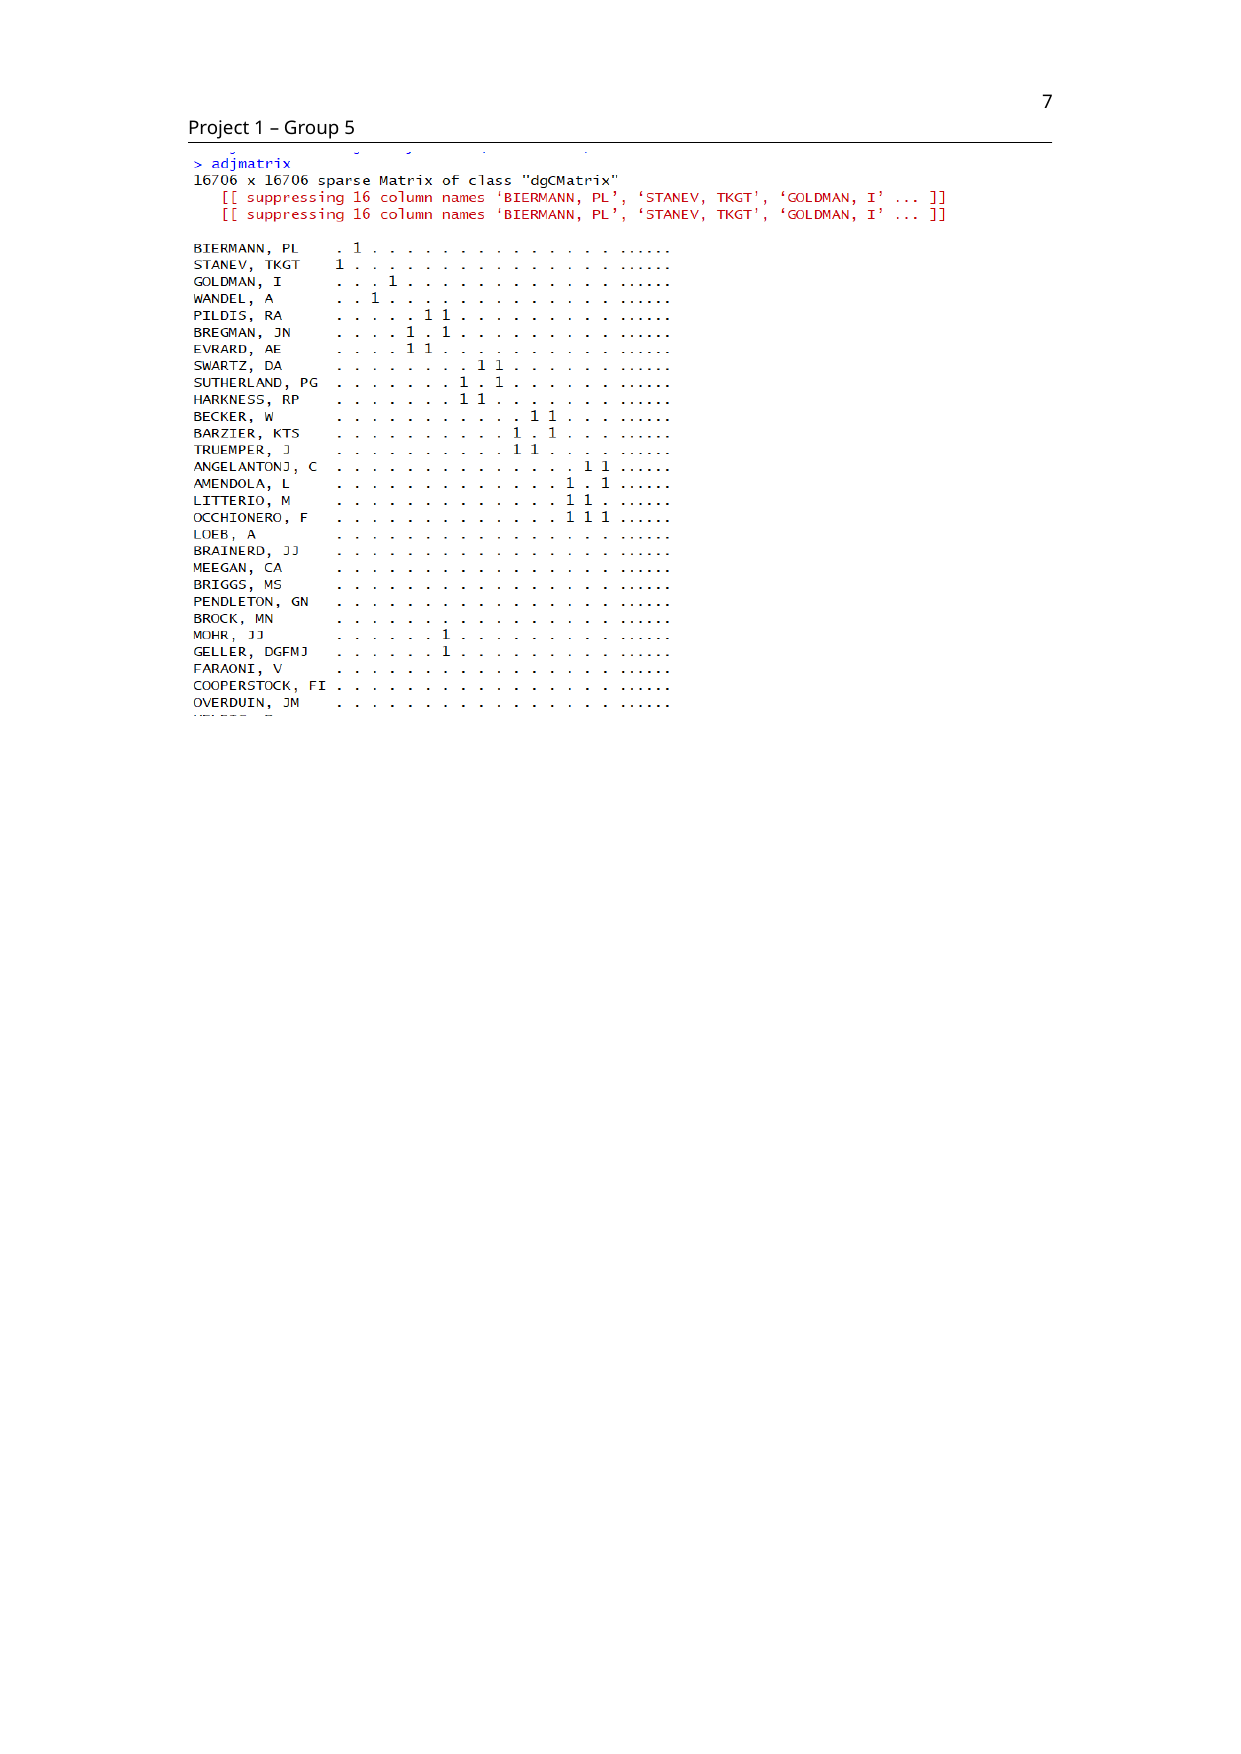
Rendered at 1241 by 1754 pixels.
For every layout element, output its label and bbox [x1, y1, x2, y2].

picture [187, 152, 1038, 716]
